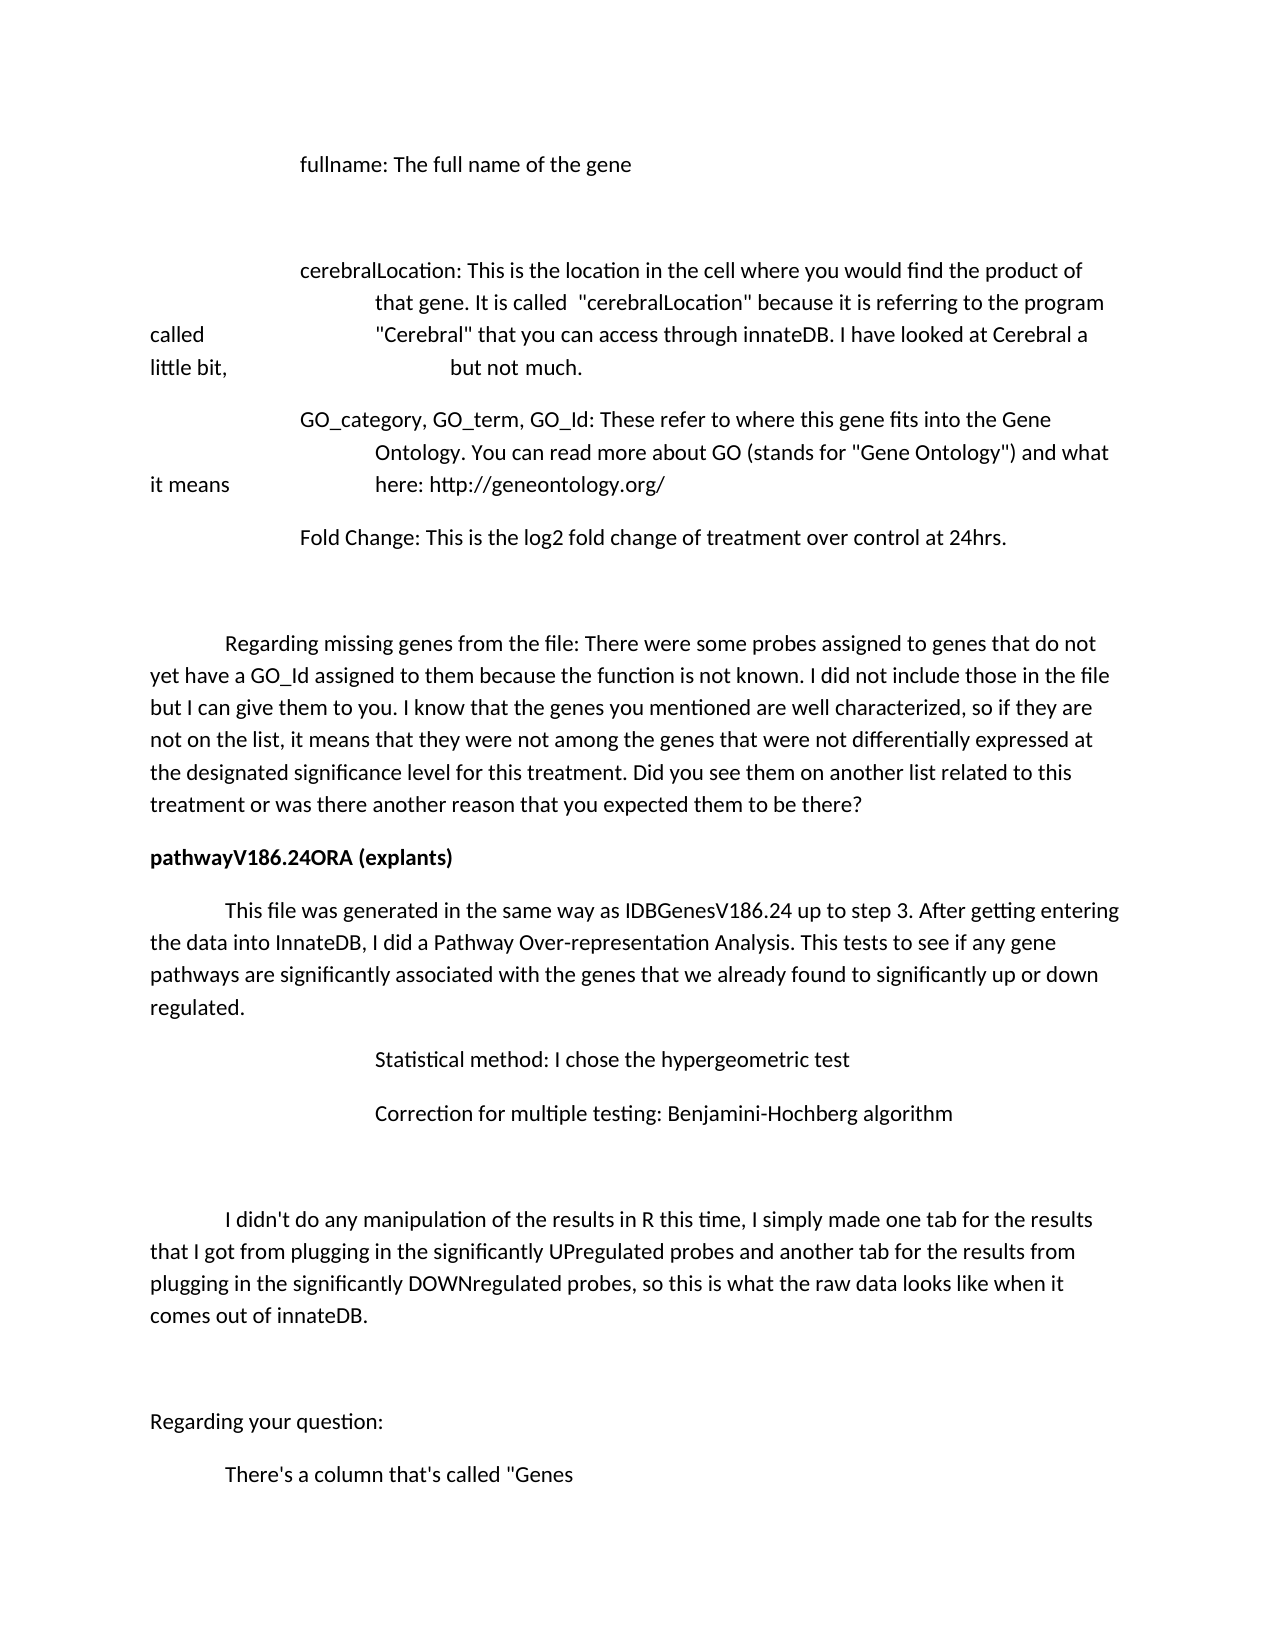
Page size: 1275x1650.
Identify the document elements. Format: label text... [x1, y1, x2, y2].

text I didn't do any manipulation of the results in R this time, I simply made one tab for the results that I got from plugging in the significantly UPregulated probes and another tab for the results from plugging in the significantly DOWNregulated probes, so this is what the raw data looks like when it comes out of innateDB. [150, 1205, 1125, 1329]
text cerebralLocation: This is the location in the cell where you would find the product of that gene. It is called "cerebralLocation" because it is referring to the program called "Cerebral" that you can access through innateDB. I have looked at Cerebral a little bit, but not much. [150, 256, 1125, 381]
text Fold Change: This is the log2 fold change of treatment over control at 24hrs. [150, 523, 1125, 551]
text There's a column that's called "Genes [150, 1460, 1125, 1488]
text pathwayV186.24ORA (explants) [150, 843, 1125, 871]
text Regarding missing genes from the file: There were some probes assigned to genes that do not yet have a GO_Id assigned to them because the function is not known. I did not include those in the file but I can give them to you. I know that the genes you mentioned are well characterized, so if they are not on the list, it means that they were not among the genes that were not differentially expressed at the designated significance level for this treatment. Did you see them on another list related to this treatment or was there another reason that you expected them to be there? [150, 629, 1125, 818]
text Statistical method: I chose the hypergeometric test [150, 1046, 1125, 1074]
text GO_category, GO_term, GO_Id: These refer to where this gene fits into the Gene Ontology. You can read more about GO (stands for "Gene Ontology") and what it means here: http://geneontology.org/ [150, 406, 1125, 498]
text Correction for multiple testing: Benjamini-Hochberg algorithm [150, 1099, 1125, 1127]
text This file was generated in the same way as IDBGenesV186.24 up to step 3. After getting entering the data into InnateDB, I did a Pathway Over-representation Analysis. This tests to see if any gene pathways are significantly associated with the genes that we already found to significantly up or down regulated. [150, 896, 1125, 1021]
text Regarding your question: [150, 1407, 1125, 1435]
text fullname: The full name of the gene [150, 150, 1125, 178]
